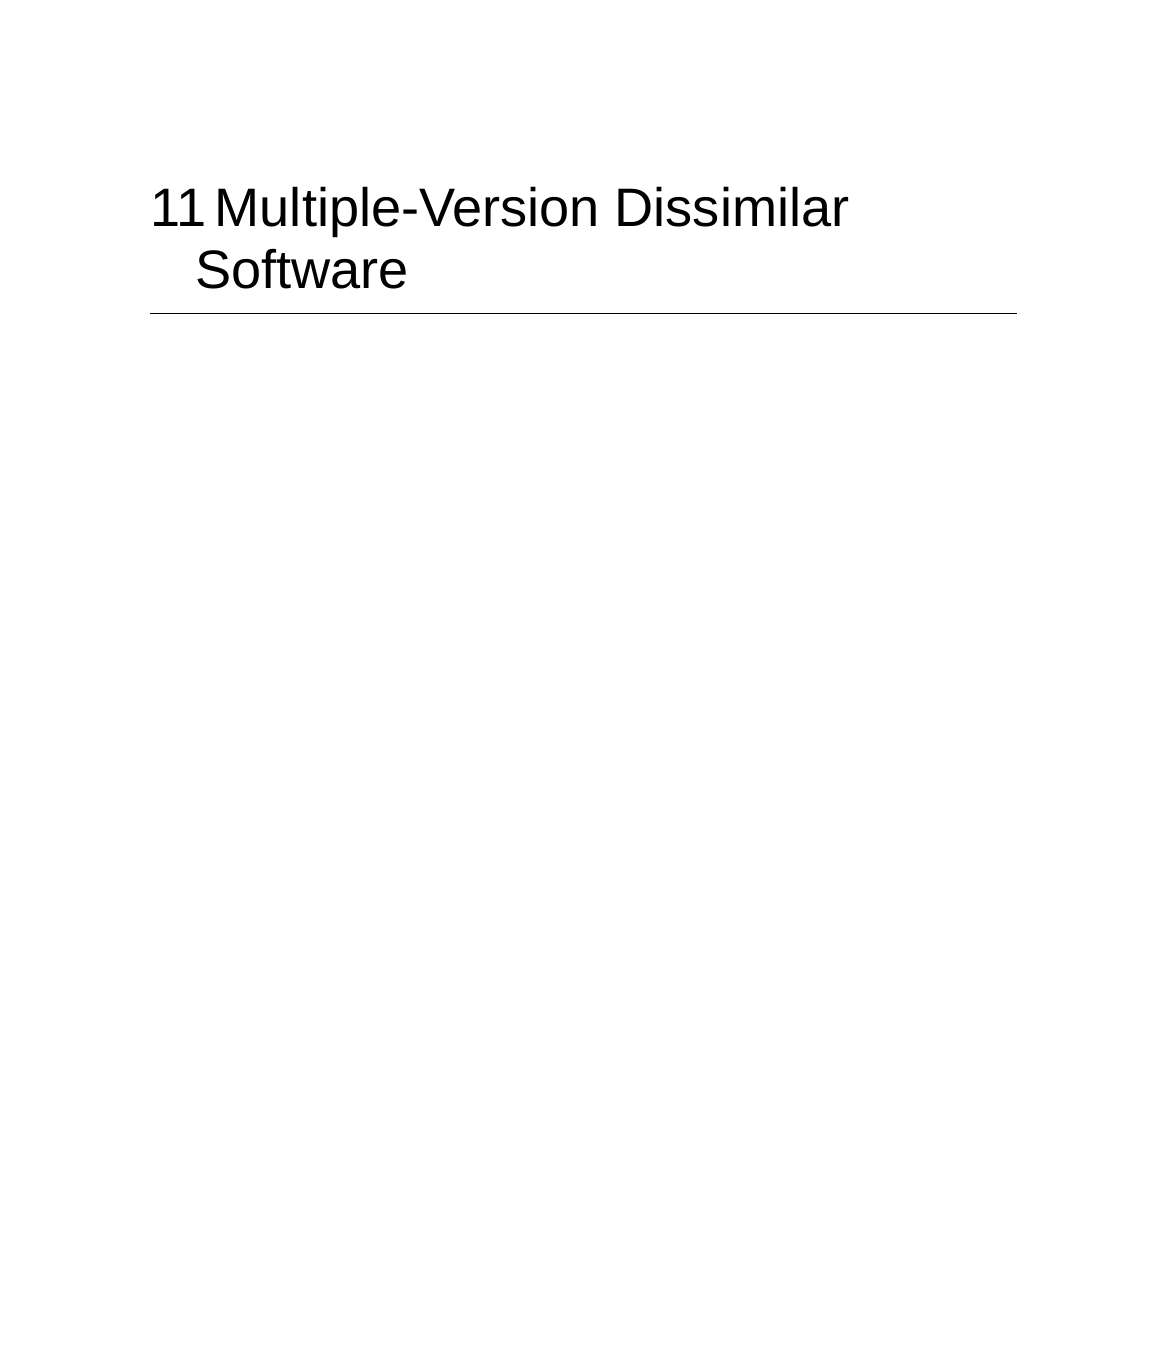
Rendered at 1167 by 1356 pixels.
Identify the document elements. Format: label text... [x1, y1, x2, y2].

subtitle Multiple-Version Dissimilar Software [150, 176, 1017, 313]
